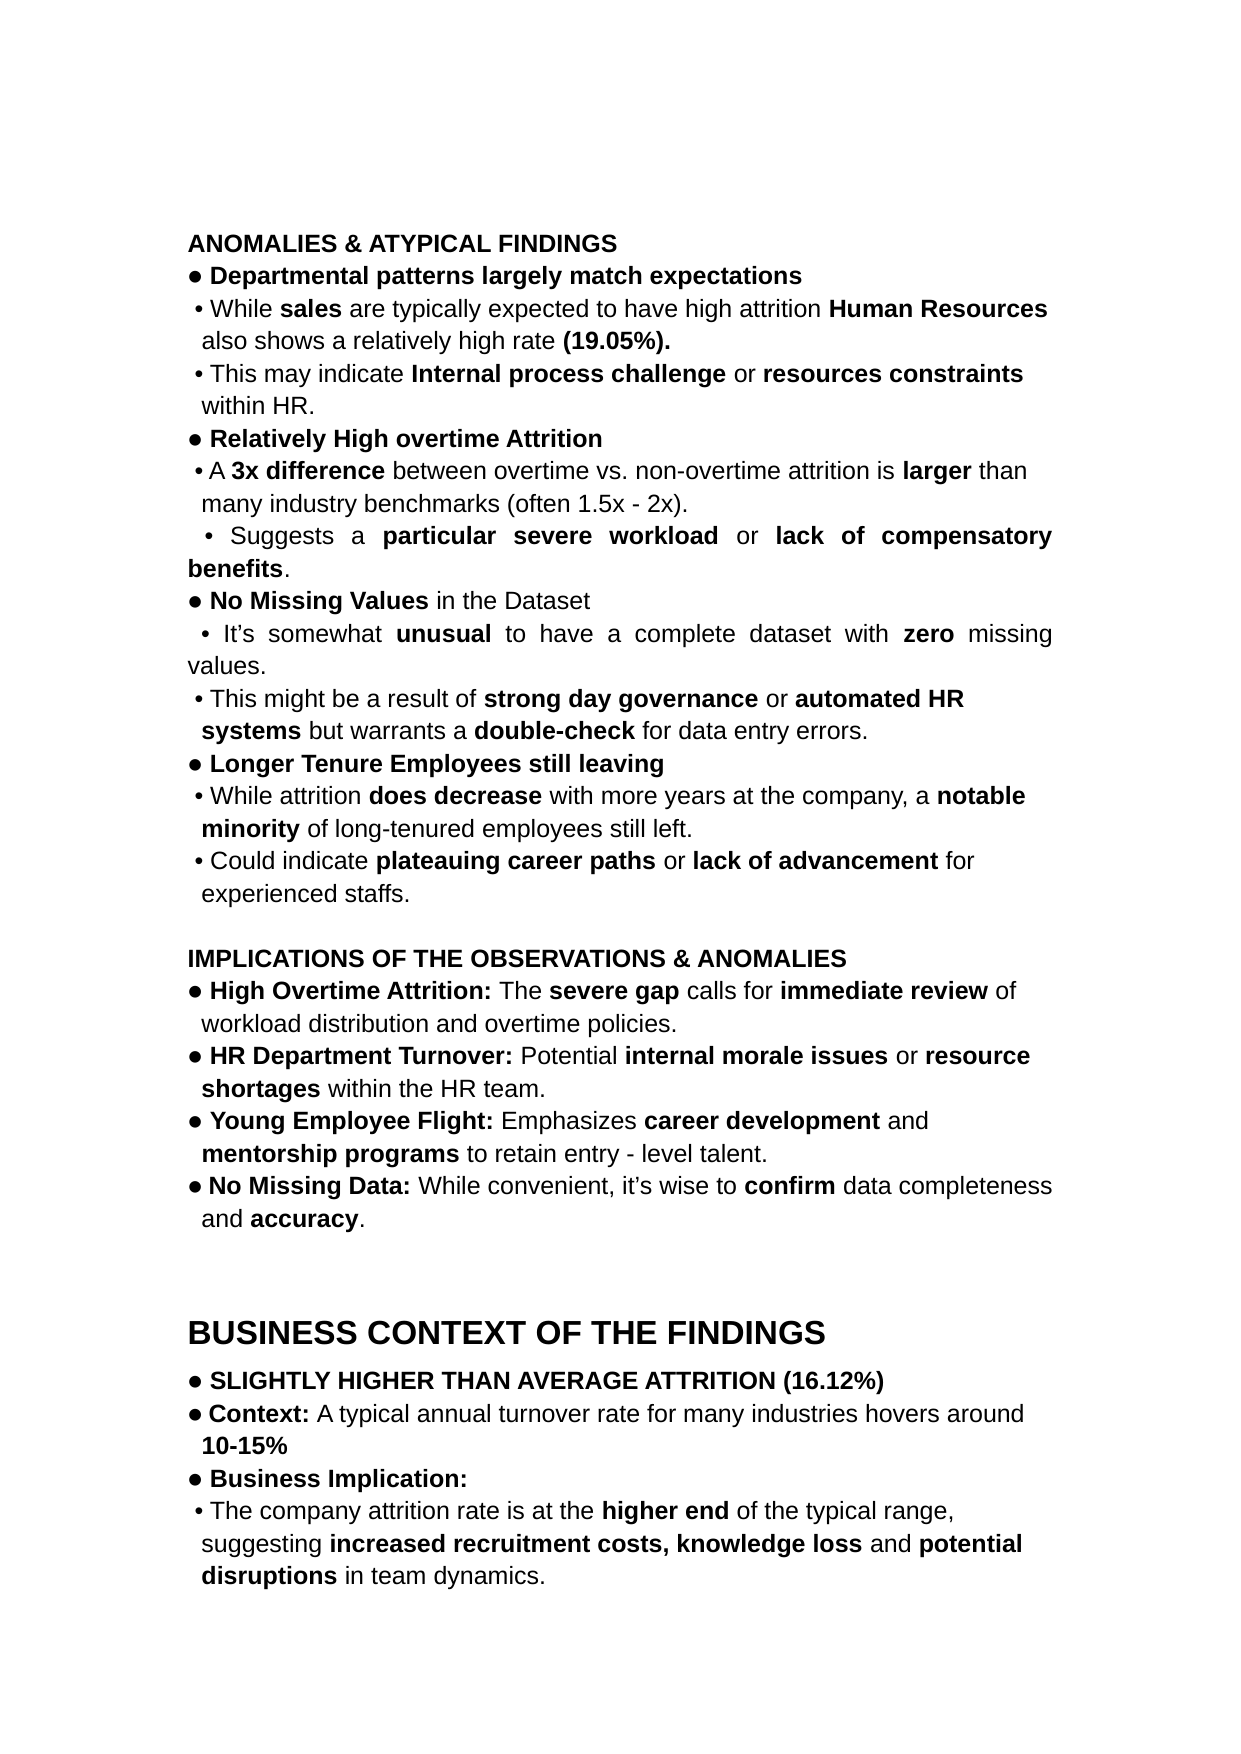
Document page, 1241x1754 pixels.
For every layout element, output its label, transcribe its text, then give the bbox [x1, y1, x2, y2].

text BUSINESS CONTEXT OF THE FINDINGS [187, 1299, 1053, 1364]
text ● HR Department Turnover: Potential internal morale issues or resource [187, 1039, 1053, 1072]
text mentorship programs to retain entry - level talent. [187, 1137, 1053, 1169]
text ● Context: A typical annual turnover rate for many industries hovers around [187, 1397, 1053, 1429]
text and accuracy. [187, 1202, 1053, 1234]
text many industry benchmarks (often 1.5x - 2x). [187, 487, 1053, 519]
text ● Young Employee Flight: Emphasizes career development and [187, 1104, 1053, 1137]
text also shows a relatively high rate (19.05%). [187, 324, 1053, 357]
text ● Longer Tenure Employees still leaving [187, 747, 1053, 779]
text • While sales are typically expected to have high attrition Human Resources [187, 292, 1053, 324]
text ● Business Implication: [187, 1462, 1053, 1494]
text within HR. [187, 389, 1053, 422]
text • It’s somewhat unusual to have a complete dataset with zero missing values. [187, 617, 1053, 682]
text ANOMALIES & ATYPICAL FINDINGS [187, 227, 1053, 259]
text disruptions in team dynamics. [187, 1559, 1053, 1592]
text • This might be a result of strong day governance or automated HR [187, 682, 1053, 714]
text • This may indicate Internal process challenge or resources constraints [187, 357, 1053, 389]
text • Could indicate plateauing career paths or lack of advancement for [187, 844, 1053, 877]
text • A 3x difference between overtime vs. non-overtime attrition is larger than [187, 454, 1053, 487]
text workload distribution and overtime policies. [187, 1007, 1053, 1039]
text minority of long-tenured employees still left. [187, 812, 1053, 844]
text experienced staffs. [187, 877, 1053, 909]
text shortages within the HR team. [187, 1072, 1053, 1104]
text ● SLIGHTLY HIGHER THAN AVERAGE ATTRITION (16.12%) [187, 1364, 1053, 1397]
text ● No Missing Data: While convenient, it’s wise to confirm data completeness [187, 1169, 1053, 1202]
text ● High Overtime Attrition: The severe gap calls for immediate review of [187, 974, 1053, 1007]
text • The company attrition rate is at the higher end of the typical range, [187, 1494, 1053, 1527]
text ● Departmental patterns largely match expectations [187, 259, 1053, 292]
text suggesting increased recruitment costs, knowledge loss and potential [187, 1527, 1053, 1559]
text 10-15% [187, 1429, 1053, 1462]
text ● Relatively High overtime Attrition [187, 422, 1053, 454]
text ● No Missing Values in the Dataset [187, 584, 1053, 617]
text • Suggests a particular severe workload or lack of compensatory benefits. [187, 519, 1053, 584]
text • While attrition does decrease with more years at the company, a notable [187, 779, 1053, 812]
text systems but warrants a double-check for data entry errors. [187, 714, 1053, 747]
text IMPLICATIONS OF THE OBSERVATIONS & ANOMALIES [187, 942, 1053, 974]
